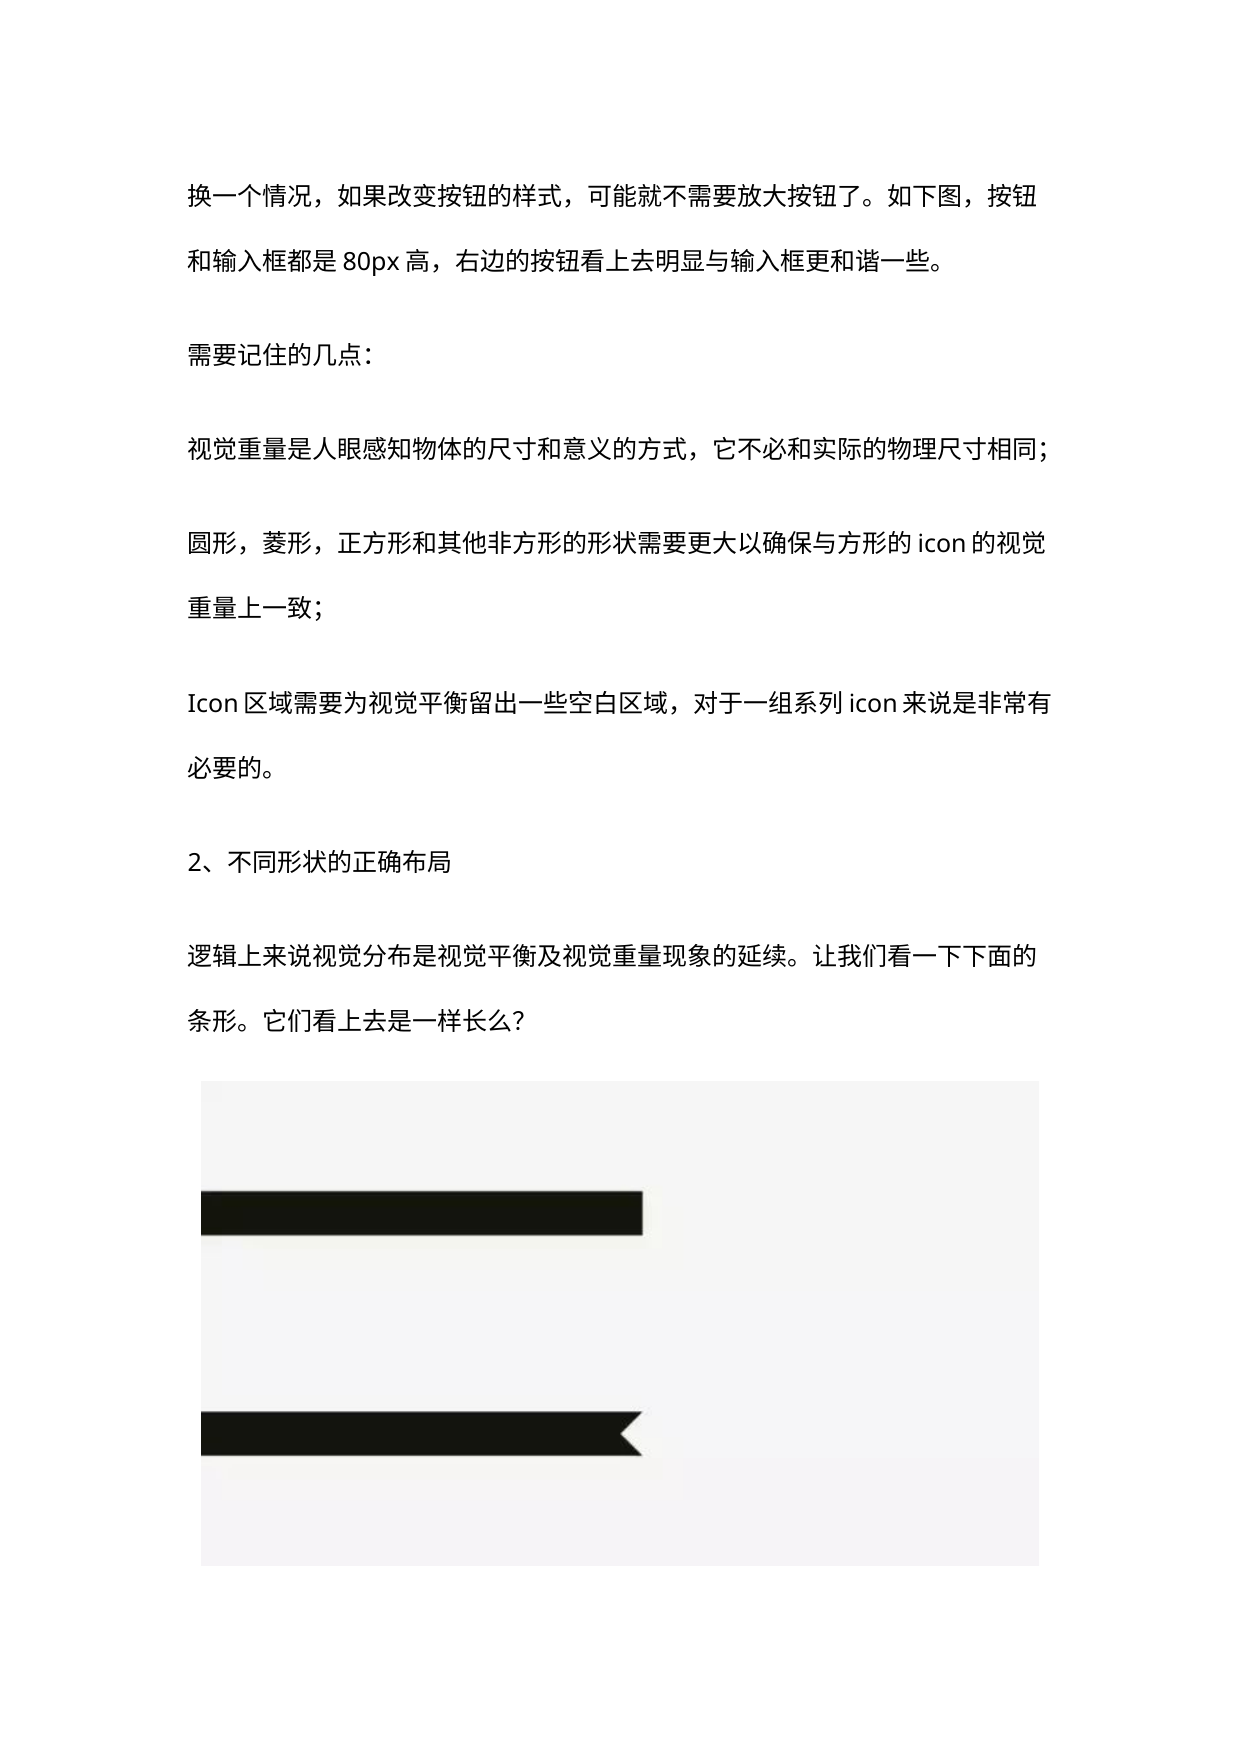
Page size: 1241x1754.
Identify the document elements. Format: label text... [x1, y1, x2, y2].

text 圆形，菱形，正方形和其他非方形的形状需要更大以确保与方形的icon的视觉重量上一致； [187, 509, 1053, 639]
text 需要记住的几点： [187, 321, 1053, 386]
picture [201, 1081, 1040, 1566]
text 逻辑上来说视觉分布是视觉平衡及视觉重量现象的延续。让我们看一下下面的条形。它们看上去是一样长么？ [187, 922, 1053, 1052]
text 换一个情况，如果改变按钮的样式，可能就不需要放大按钮了。如下图，按钮和输入框都是80px高，右边的按钮看上去明显与输入框更和谐一些。 [187, 162, 1053, 292]
text Icon区域需要为视觉平衡留出一些空白区域，对于一组系列icon来说是非常有必要的。 [187, 669, 1053, 799]
text 2、不同形状的正确布局 [187, 828, 1053, 893]
text 视觉重量是人眼感知物体的尺寸和意义的方式，它不必和实际的物理尺寸相同； [187, 415, 1053, 480]
